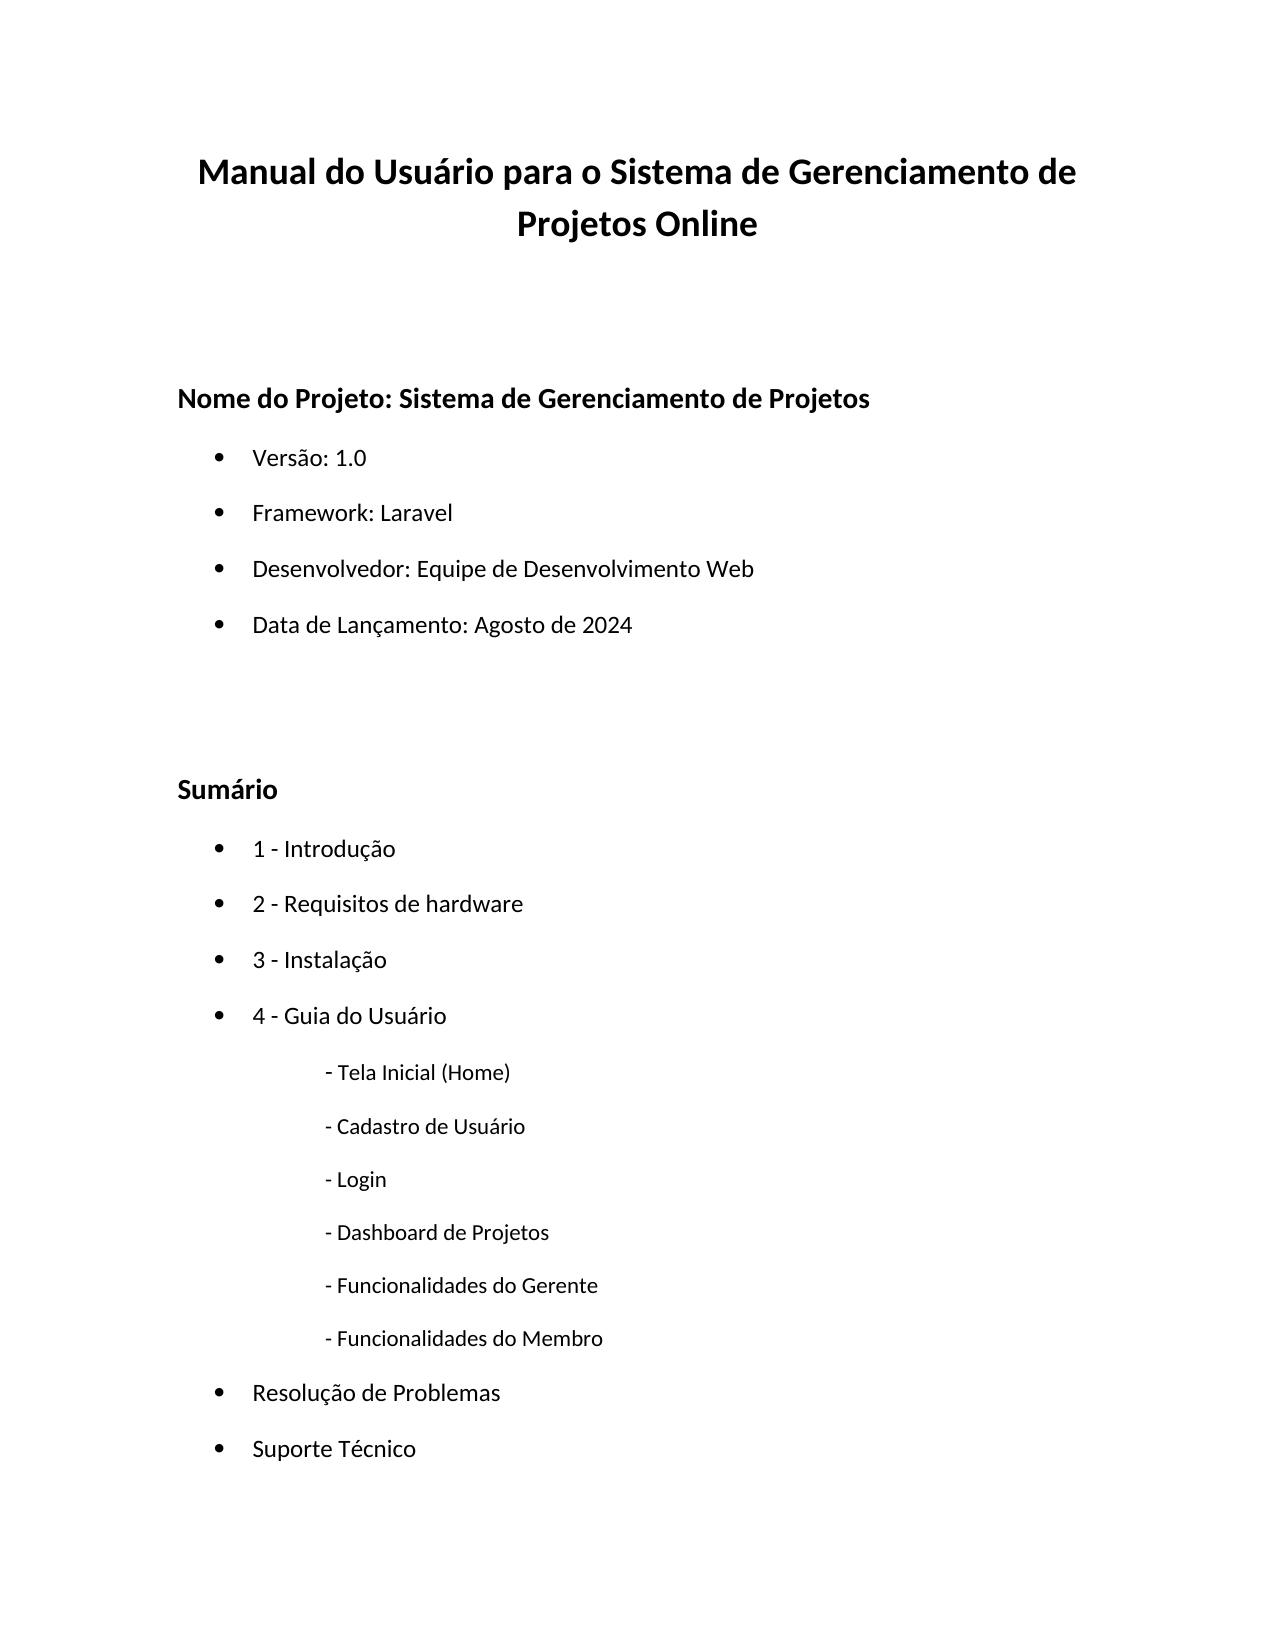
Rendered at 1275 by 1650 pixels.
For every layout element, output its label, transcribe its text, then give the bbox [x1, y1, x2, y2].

text - Funcionalidades do Membro [177, 1324, 1098, 1352]
list Data de Lançamento: Agosto de 2024 [215, 609, 1098, 640]
list 4 - Guia do Usuário [215, 1000, 1098, 1031]
list 2 - Requisitos de hardware [215, 889, 1098, 919]
list Resolução de Problemas [215, 1377, 1098, 1408]
list 3 - Instalação [215, 944, 1098, 975]
list Versão: 1.0 [215, 442, 1098, 472]
text - Login [177, 1165, 1098, 1193]
list Suporte Técnico [215, 1433, 1098, 1463]
text Nome do Projeto: Sistema de Gerenciamento de Projetos [177, 380, 1098, 416]
text Manual do Usuário para o Sistema de Gerenciamento de Projetos Online [177, 148, 1098, 246]
text - Cadastro de Usuário [177, 1112, 1098, 1140]
list 1 - Introdução [215, 833, 1098, 863]
text - Dashboard de Projetos [177, 1218, 1098, 1246]
text - Tela Inicial (Home) [177, 1056, 1098, 1087]
text - Funcionalidades do Gerente [177, 1271, 1098, 1299]
list Desenvolvedor: Equipe de Desenvolvimento Web [215, 553, 1098, 584]
list Framework: Laravel [215, 497, 1098, 528]
text Sumário [177, 771, 1098, 807]
